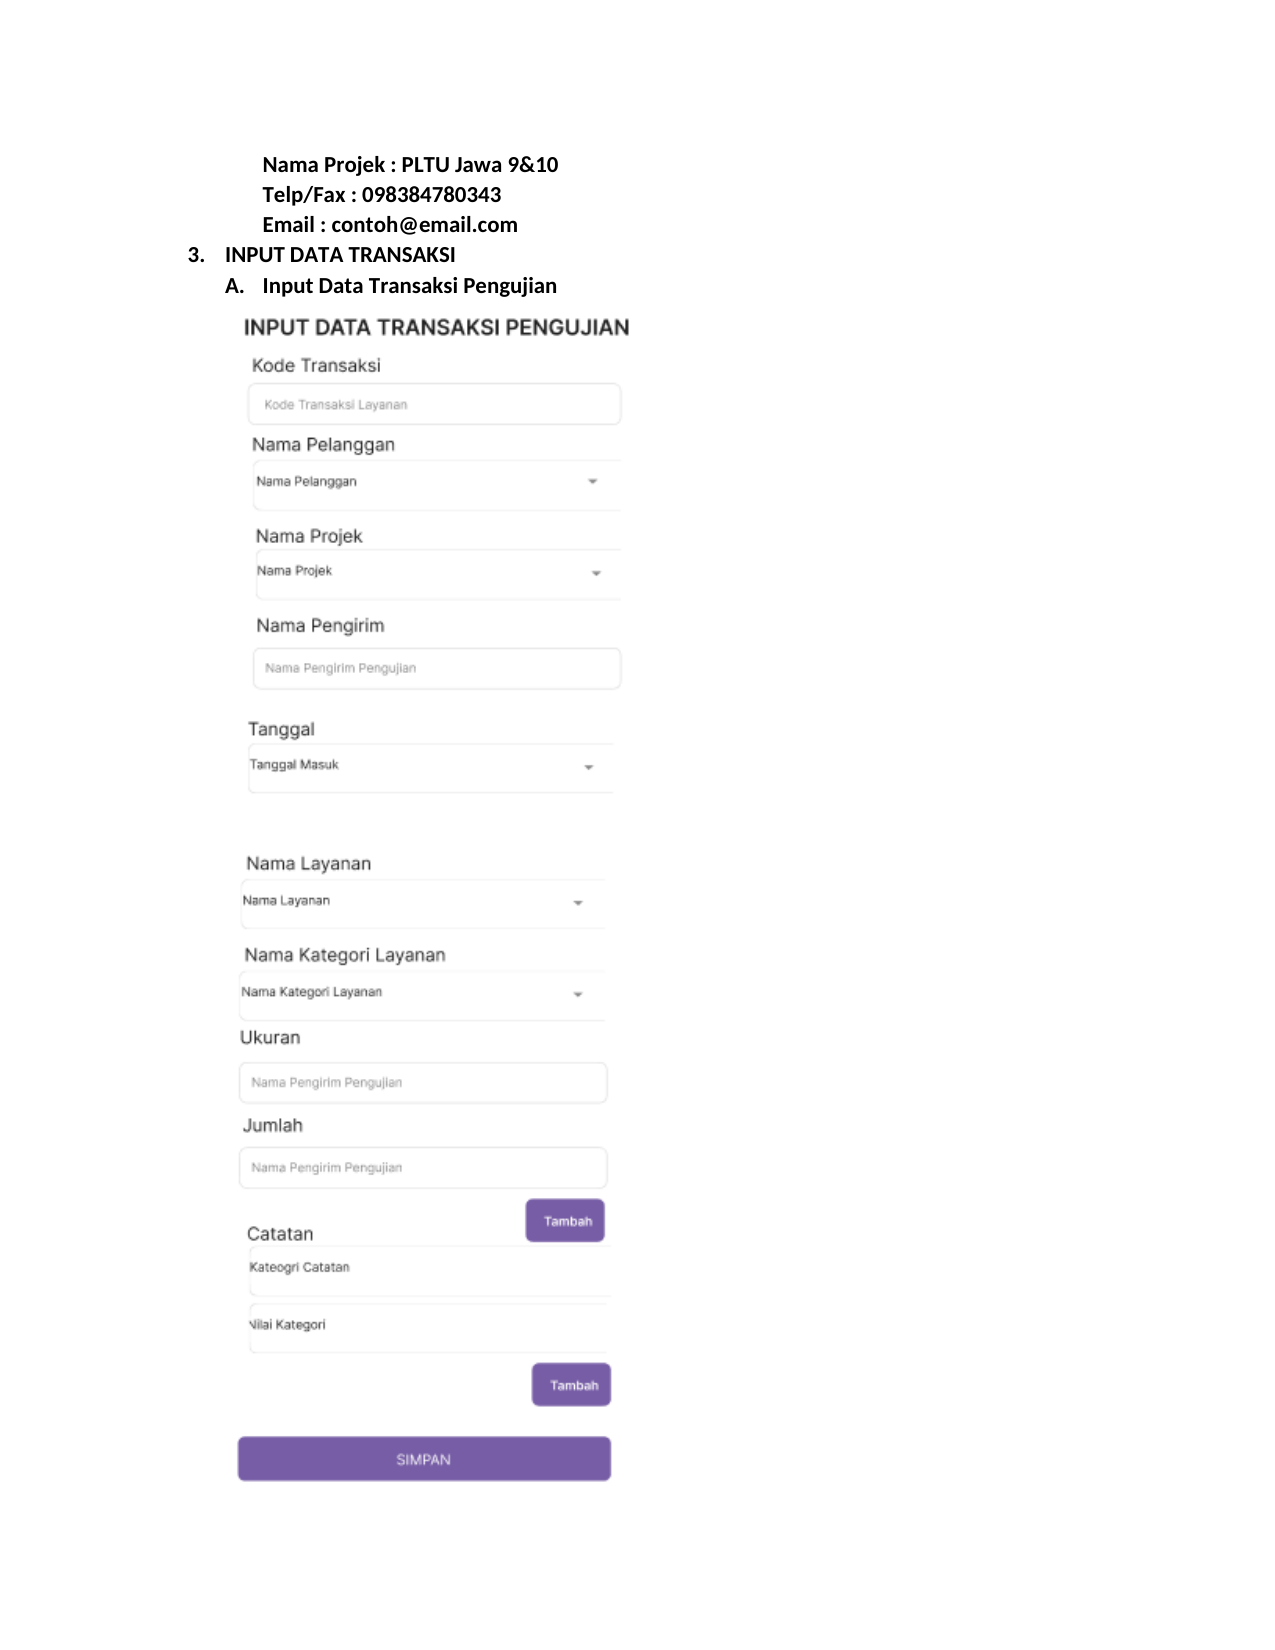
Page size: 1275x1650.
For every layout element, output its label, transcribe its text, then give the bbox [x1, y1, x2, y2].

list INPUT DATA TRANSAKSI [187, 241, 1125, 269]
list Telp/Fax : 098384780343 [262, 180, 1125, 208]
picture [225, 826, 635, 1496]
list Nama Projek : PLTU Jawa 9&10 [262, 150, 1125, 178]
list Email : contoh@email.com [262, 210, 1125, 238]
picture [225, 301, 646, 825]
list Input Data Transaksi Pengujian [225, 271, 1125, 299]
